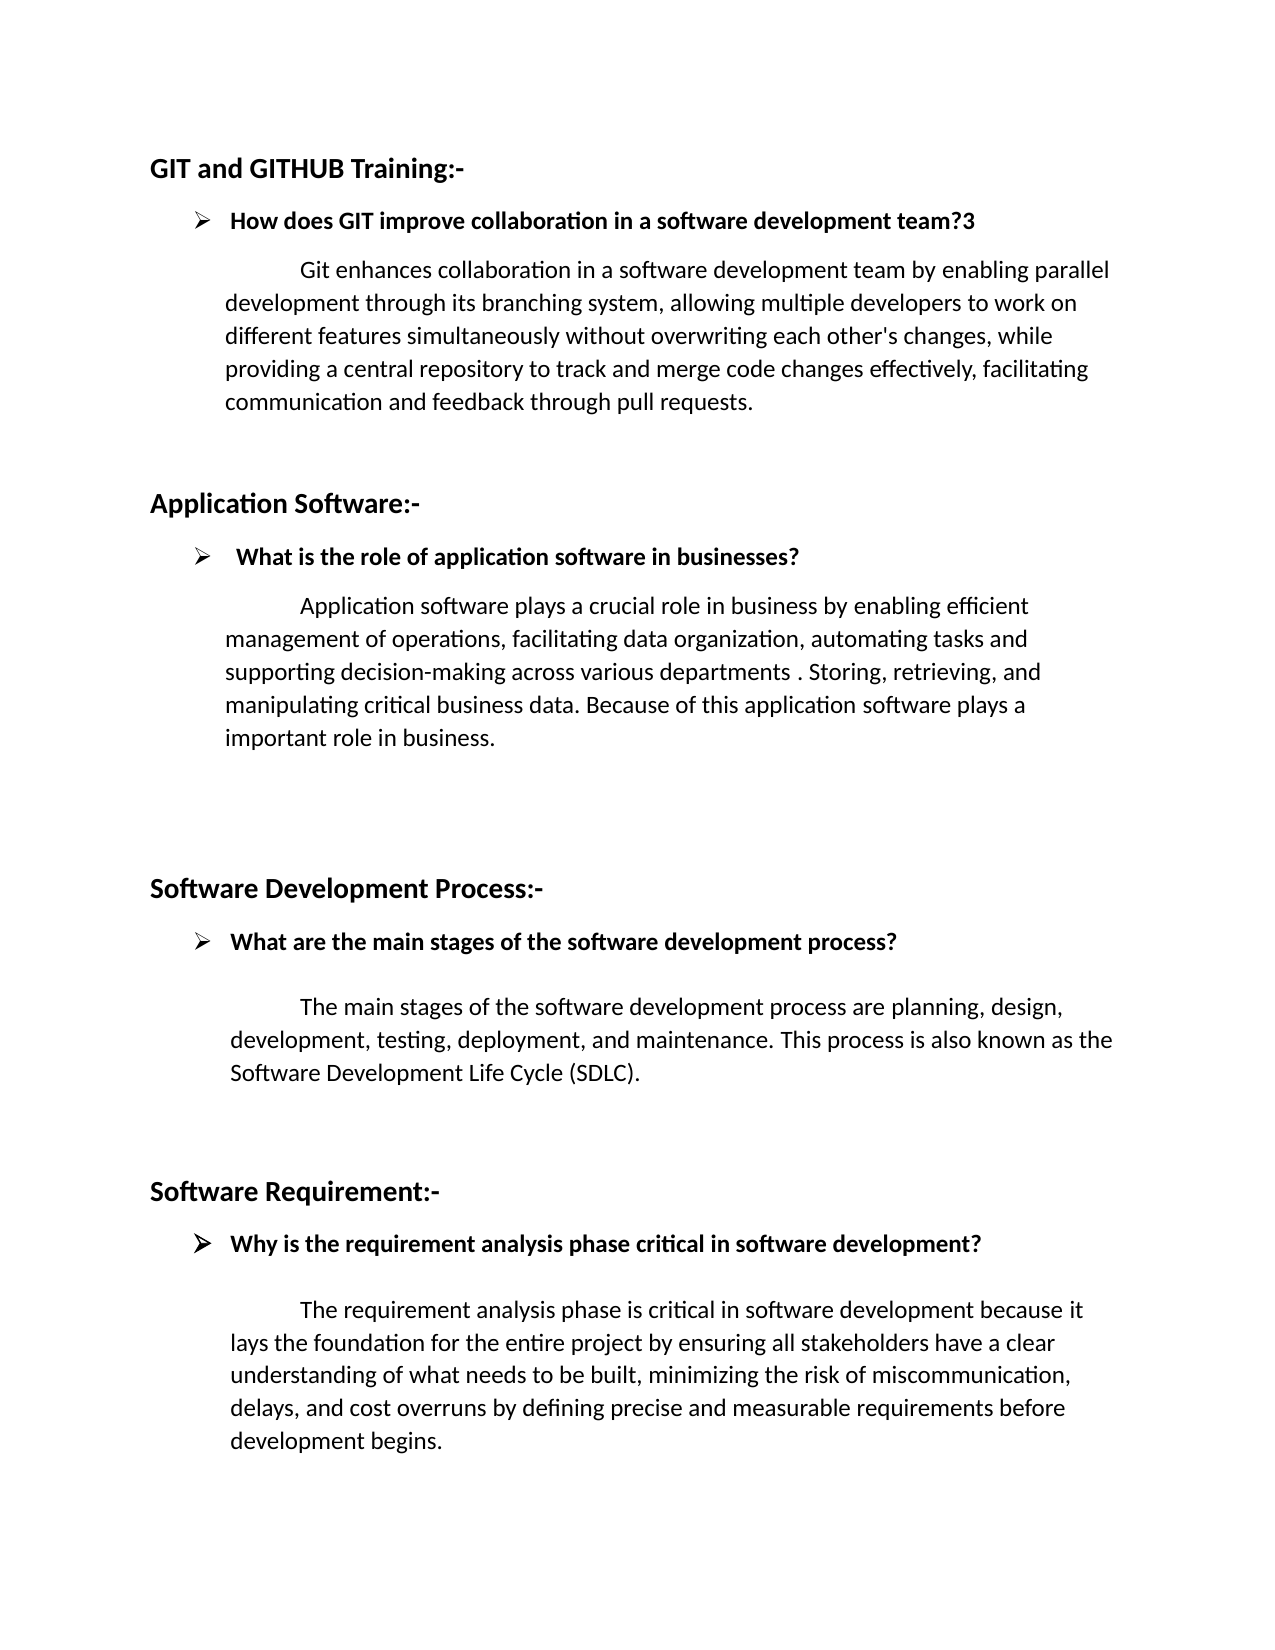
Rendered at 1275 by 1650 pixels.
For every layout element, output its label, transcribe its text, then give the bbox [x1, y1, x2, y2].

text GIT and GITHUB Training:- [150, 150, 1125, 186]
list Why is the requirement analysis phase critical in software development? [193, 1228, 1125, 1258]
text Git enhances collaboration in a software development team by enabling parallel development through its branching system, allowing multiple developers to work on different features simultaneously without overwriting each other's changes, while providing a central repository to track and merge code changes effectively, facilitating communication and feedback through pull requests. [225, 255, 1125, 417]
text Software Requirement:- [150, 1173, 1125, 1208]
list The requirement analysis phase is critical in software development because it lays the foundation for the entire project by ensuring all stakeholders have a clear understanding of what needs to be built, minimizing the risk of miscommunication, delays, and cost overruns by defining precise and measurable requirements before development begins. [230, 1294, 1125, 1456]
text Application Software:- [150, 486, 1125, 521]
list How does GIT improve collaboration in a software development team?3 [193, 205, 1125, 236]
text Software Development Process:- [150, 871, 1125, 906]
list The main stages of the software development process are planning, design, development, testing, deployment, and maintenance. This process is also known as the Software Development Life Cycle (SDLC). [230, 992, 1125, 1088]
text Application software plays a crucial role in business by enabling efficient management of operations, facilitating data organization, automating tasks and supporting decision-making across various departments . Storing, retrieving, and manipulating critical business data. Because of this application software plays a important role in business. [225, 590, 1125, 752]
list What is the role of application software in businesses? [193, 541, 1125, 571]
list What are the main stages of the software development process? [193, 926, 1125, 956]
